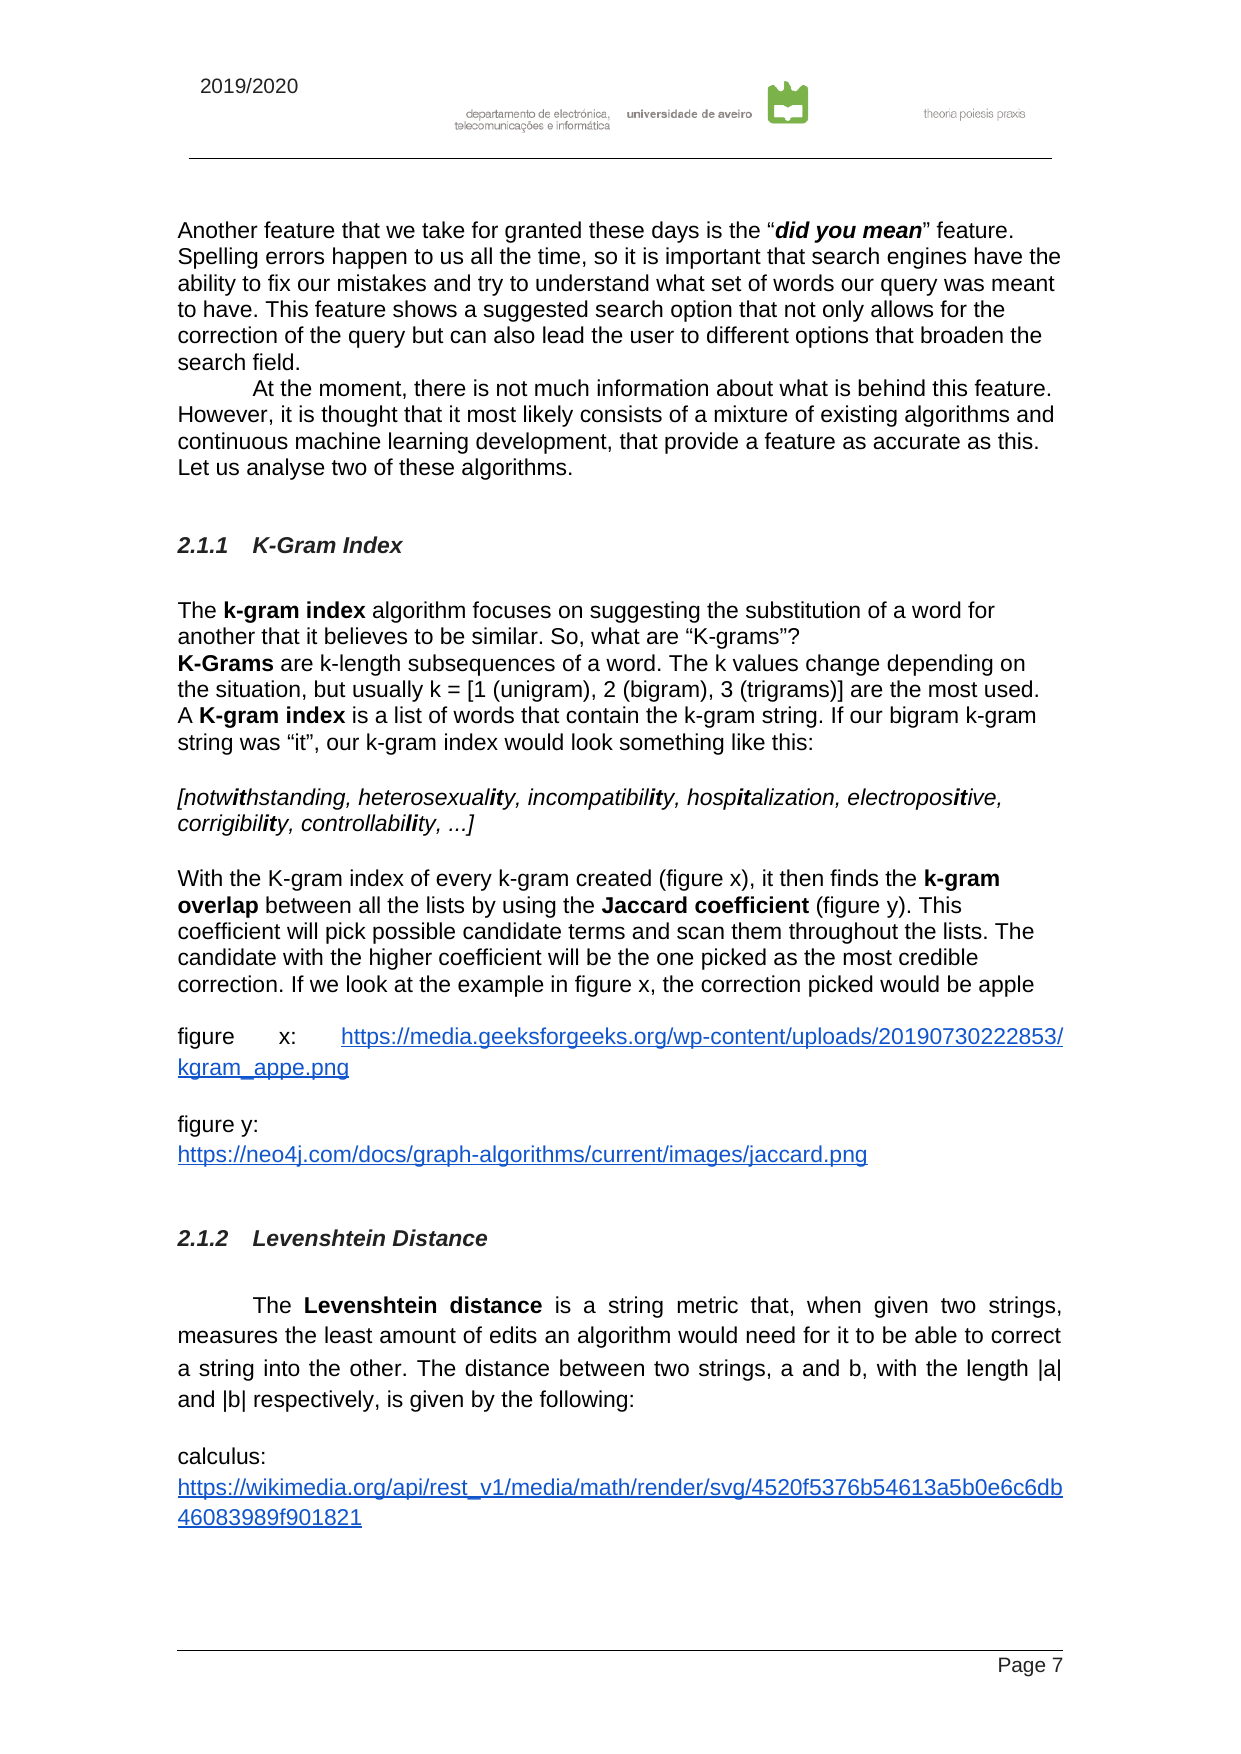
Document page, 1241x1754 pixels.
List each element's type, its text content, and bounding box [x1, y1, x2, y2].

text A K-gram index is a list of words that contain the k-gram string. If our bigram k-gram string was “it”, our k-gram index would look something like this: [177, 702, 1063, 755]
text With the K-gram index of every k-gram created (figure x), it then finds the k-gram overlap between all the lists by using the Jaccard coefficient (figure y). This coefficient will pick possible candidate terms and scan them throughout the lists. The candidate with the higher coefficient will be the one picked as the most credible correction. If we look at the example in figure x, the correction picked would be apple [177, 865, 1063, 997]
text At the moment, there is not much information about what is behind this feature. However, it is thought that it most likely consists of a mixture of existing algorithms and continuous machine learning development, that provide a feature as accurate as this. Let us analyse two of these algorithms. [177, 375, 1063, 480]
text [notwithstanding, heterosexuality, incompatibility, hospitalization, electropositive, corrigibility, controllability, ...] [177, 784, 1063, 836]
picture [444, 73, 1041, 141]
text figure y: [177, 1111, 1063, 1138]
text Another feature that we take for granted these days is the “did you mean” feature. Spelling errors happen to us all the time, so it is important that search engines have the ability to fix our mistakes and try to understand what set of words our query was meant to have. This feature shows a suggested search option that not only allows for the correction of the query but can also lead the user to different options that broaden the search field. [177, 217, 1063, 375]
text https://neo4j.com/docs/graph-algorithms/current/images/jaccard.png [177, 1141, 1063, 1168]
text calculus: https://wikimedia.org/api/rest_v1/media/math/render/svg/4520f5376b54613a5b0e6c6db46083989f901821 [177, 1497, 1063, 1530]
text figure x: https://media.geeksforgeeks.org/wp-content/uploads/20190730222853/kgram_appe.png [177, 1023, 1063, 1080]
text The k-gram index algorithm focuses on suggesting the substitution of a word for another that it believes to be similar. So, what are “K-grams”? [177, 597, 1063, 649]
text calculus: https://wikimedia.org/api/rest_v1/media/math/render/svg/4520f5376b54613a5b0e6c6db46083989f901821 [177, 1443, 1063, 1496]
text K-Grams are k-length subsequences of a word. The k values change depending on the situation, but usually k = [1 (unigram), 2 (bigram), 3 (trigrams)] are the most used. [177, 649, 1063, 702]
subtitle K-Gram Index [177, 532, 1063, 558]
subtitle Levenshtein Distance [177, 1225, 1063, 1252]
text The Levenshtein distance is a string metric that, when given two strings, measures the least amount of edits an algorithm would need for it to be able to correct a string into the other. The distance between two strings, a and b, with the length |a| and |b| respectively, is given by the following: [177, 1292, 1063, 1412]
